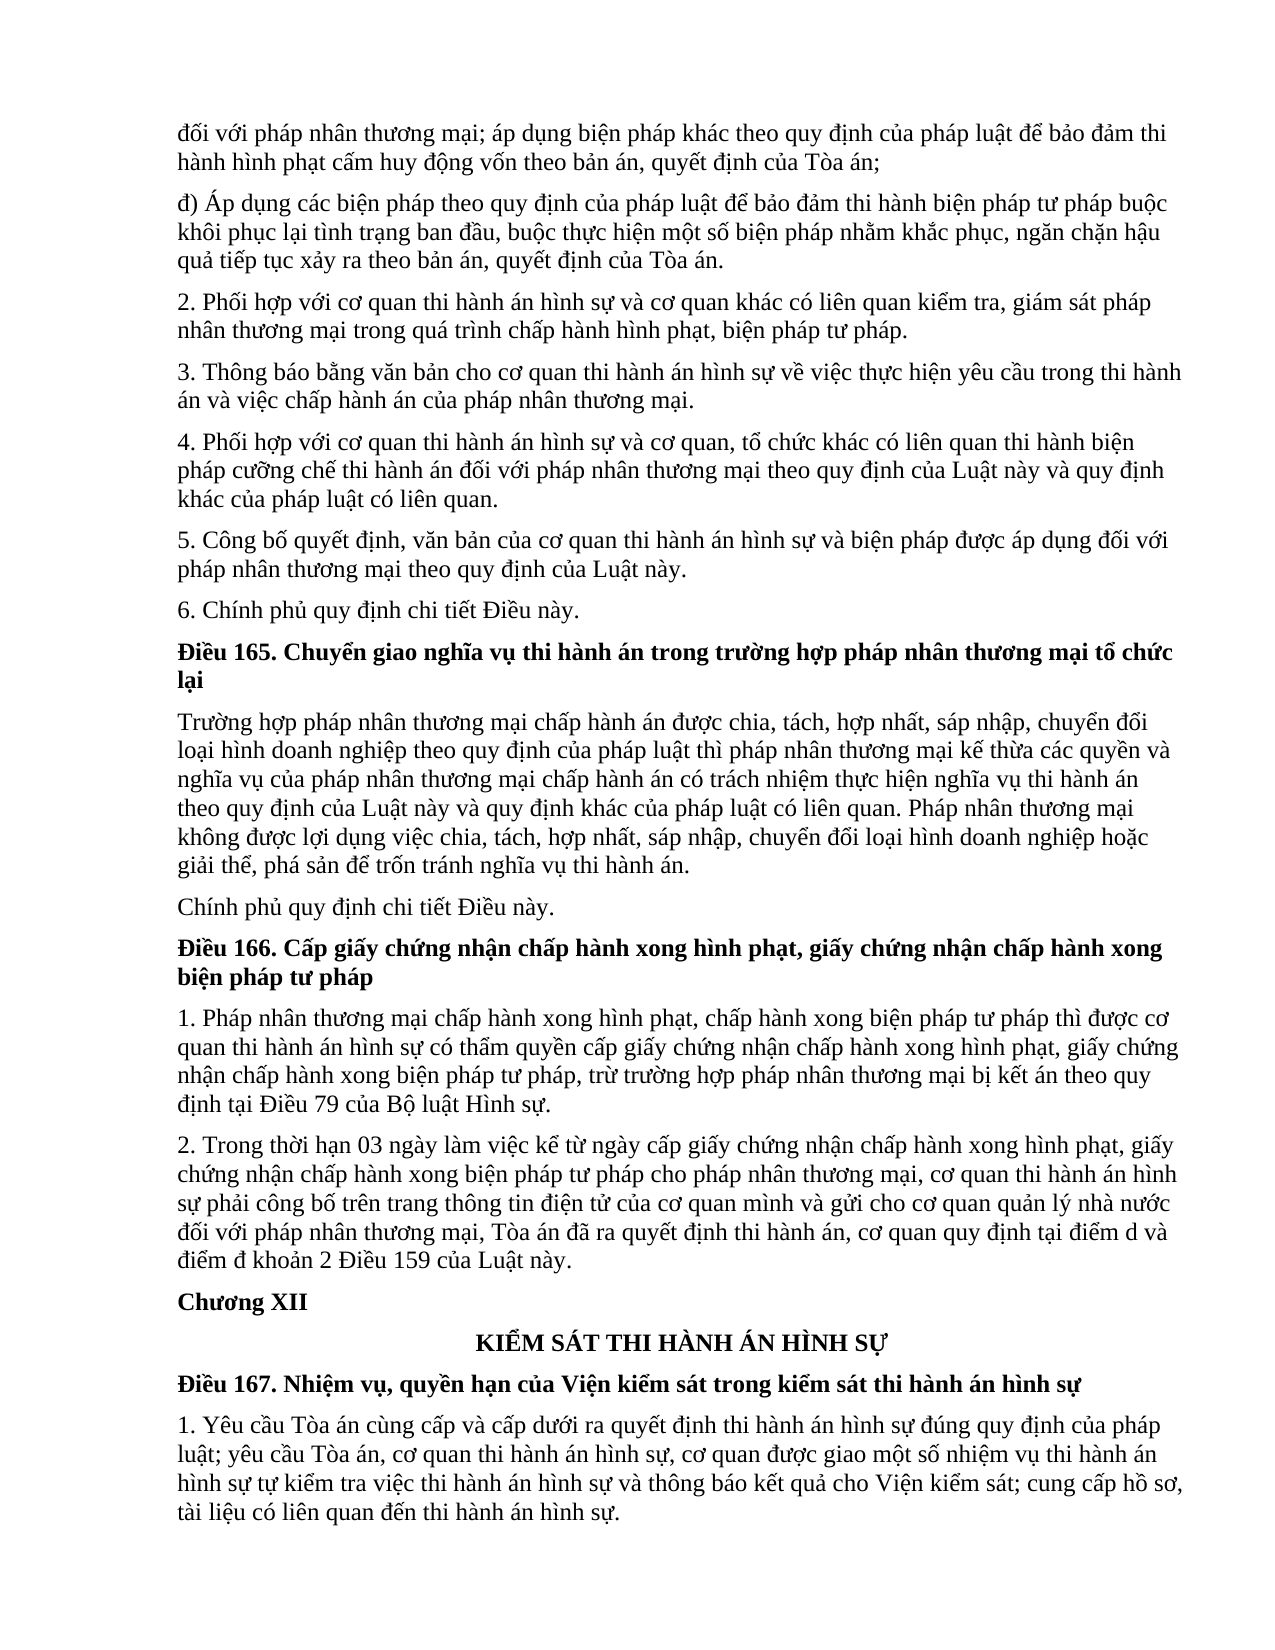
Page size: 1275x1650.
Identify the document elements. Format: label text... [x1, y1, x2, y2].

text 2. Trong thời hạn 03 ngày làm việc kể từ ngày cấp giấy chứng nhận chấp hành xong hình phạt, giấy chứng nhận chấp hành xong biện pháp tư pháp cho pháp nhân thương mại, cơ quan thi hành án hình sự phải công bố trên trang thông tin điện tử của cơ quan mình và gửi cho cơ quan quản lý nhà nước đối với pháp nhân thương mại, Tòa án đã ra quyết định thi hành án, cơ quan quy định tại điểm d và điểm đ khoản 2 Điều 159 của Luật này. [177, 1131, 1186, 1274]
text 1. Pháp nhân thương mại chấp hành xong hình phạt, chấp hành xong biện pháp tư pháp thì được cơ quan thi hành án hình sự có thẩm quyền cấp giấy chứng nhận chấp hành xong hình phạt, giấy chứng nhận chấp hành xong biện pháp tư pháp, trừ trường hợp pháp nhân thương mại bị kết án theo quy định tại Điều 79 của Bộ luật Hình sự. [177, 1003, 1186, 1118]
text Trường hợp pháp nhân thương mại chấp hành án được chia, tách, hợp nhất, sáp nhập, chuyển đổi loại hình doanh nghiệp theo quy định của pháp luật thì pháp nhân thương mại kế thừa các quyền và nghĩa vụ của pháp nhân thương mại chấp hành án có trách nhiệm thực hiện nghĩa vụ thi hành án theo quy định của Luật này và quy định khác của pháp luật có liên quan. Pháp nhân thương mại không được lợi dụng việc chia, tách, hợp nhất, sáp nhập, chuyển đổi loại hình doanh nghiệp hoặc giải thể, phá sản để trốn tránh nghĩa vụ thi hành án. [177, 707, 1186, 879]
text Điều 166. Cấp giấy chứng nhận chấp hành xong hình phạt, giấy chứng nhận chấp hành xong biện pháp tư pháp [177, 933, 1186, 991]
text 3. Thông báo bằng văn bản cho cơ quan thi hành án hình sự về việc thực hiện yêu cầu trong thi hành án và việc chấp hành án của pháp nhân thương mại. [177, 357, 1186, 414]
text Chính phủ quy định chi tiết Điều này. [177, 892, 1186, 921]
text Điều 167. Nhiệm vụ, quyền hạn của Viện kiểm sát trong kiểm sát thi hành án hình sự [177, 1369, 1186, 1398]
text 5. Công bố quyết định, văn bản của cơ quan thi hành án hình sự và biện pháp được áp dụng đối với pháp nhân thương mại theo quy định của Luật này. [177, 526, 1186, 583]
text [177, 118, 1186, 176]
text Điều 165. Chuyển giao nghĩa vụ thi hành án trong trường hợp pháp nhân thương mại tổ chức lại [177, 637, 1186, 694]
text 2. Phối hợp với cơ quan thi hành án hình sự và cơ quan khác có liên quan kiểm tra, giám sát pháp nhân thương mại trong quá trình chấp hành hình phạt, biện pháp tư pháp. [177, 287, 1186, 344]
text 4. Phối hợp với cơ quan thi hành án hình sự và cơ quan, tổ chức khác có liên quan thi hành biện pháp cưỡng chế thi hành án đối với pháp nhân thương mại theo quy định của Luật này và quy định khác của pháp luật có liên quan. [177, 427, 1186, 513]
text KIỂM SÁT THI HÀNH ÁN HÌNH SỰ [177, 1328, 1186, 1357]
text 6. Chính phủ quy định chi tiết Điều này. [177, 596, 1186, 624]
text Chương XII [177, 1287, 1186, 1316]
text 1. Yêu cầu Tòa án cùng cấp và cấp dưới ra quyết định thi hành án hình sự đúng quy định của pháp luật; yêu cầu Tòa án, cơ quan thi hành án hình sự, cơ quan được giao một số nhiệm vụ thi hành án hình sự tự kiểm tra việc thi hành án hình sự và thông báo kết quả cho Viện kiểm sát; cung cấp hồ sơ, tài liệu có liên quan đến thi hành án hình sự. [177, 1411, 1186, 1526]
text đ) Áp dụng các biện pháp theo quy định của pháp luật để bảo đảm thi hành biện pháp tư pháp buộc khôi phục lại tình trạng ban đầu, buộc thực hiện một số biện pháp nhằm khắc phục, ngăn chặn hậu quả tiếp tục xảy ra theo bản án, quyết định của Tòa án. [177, 188, 1186, 274]
